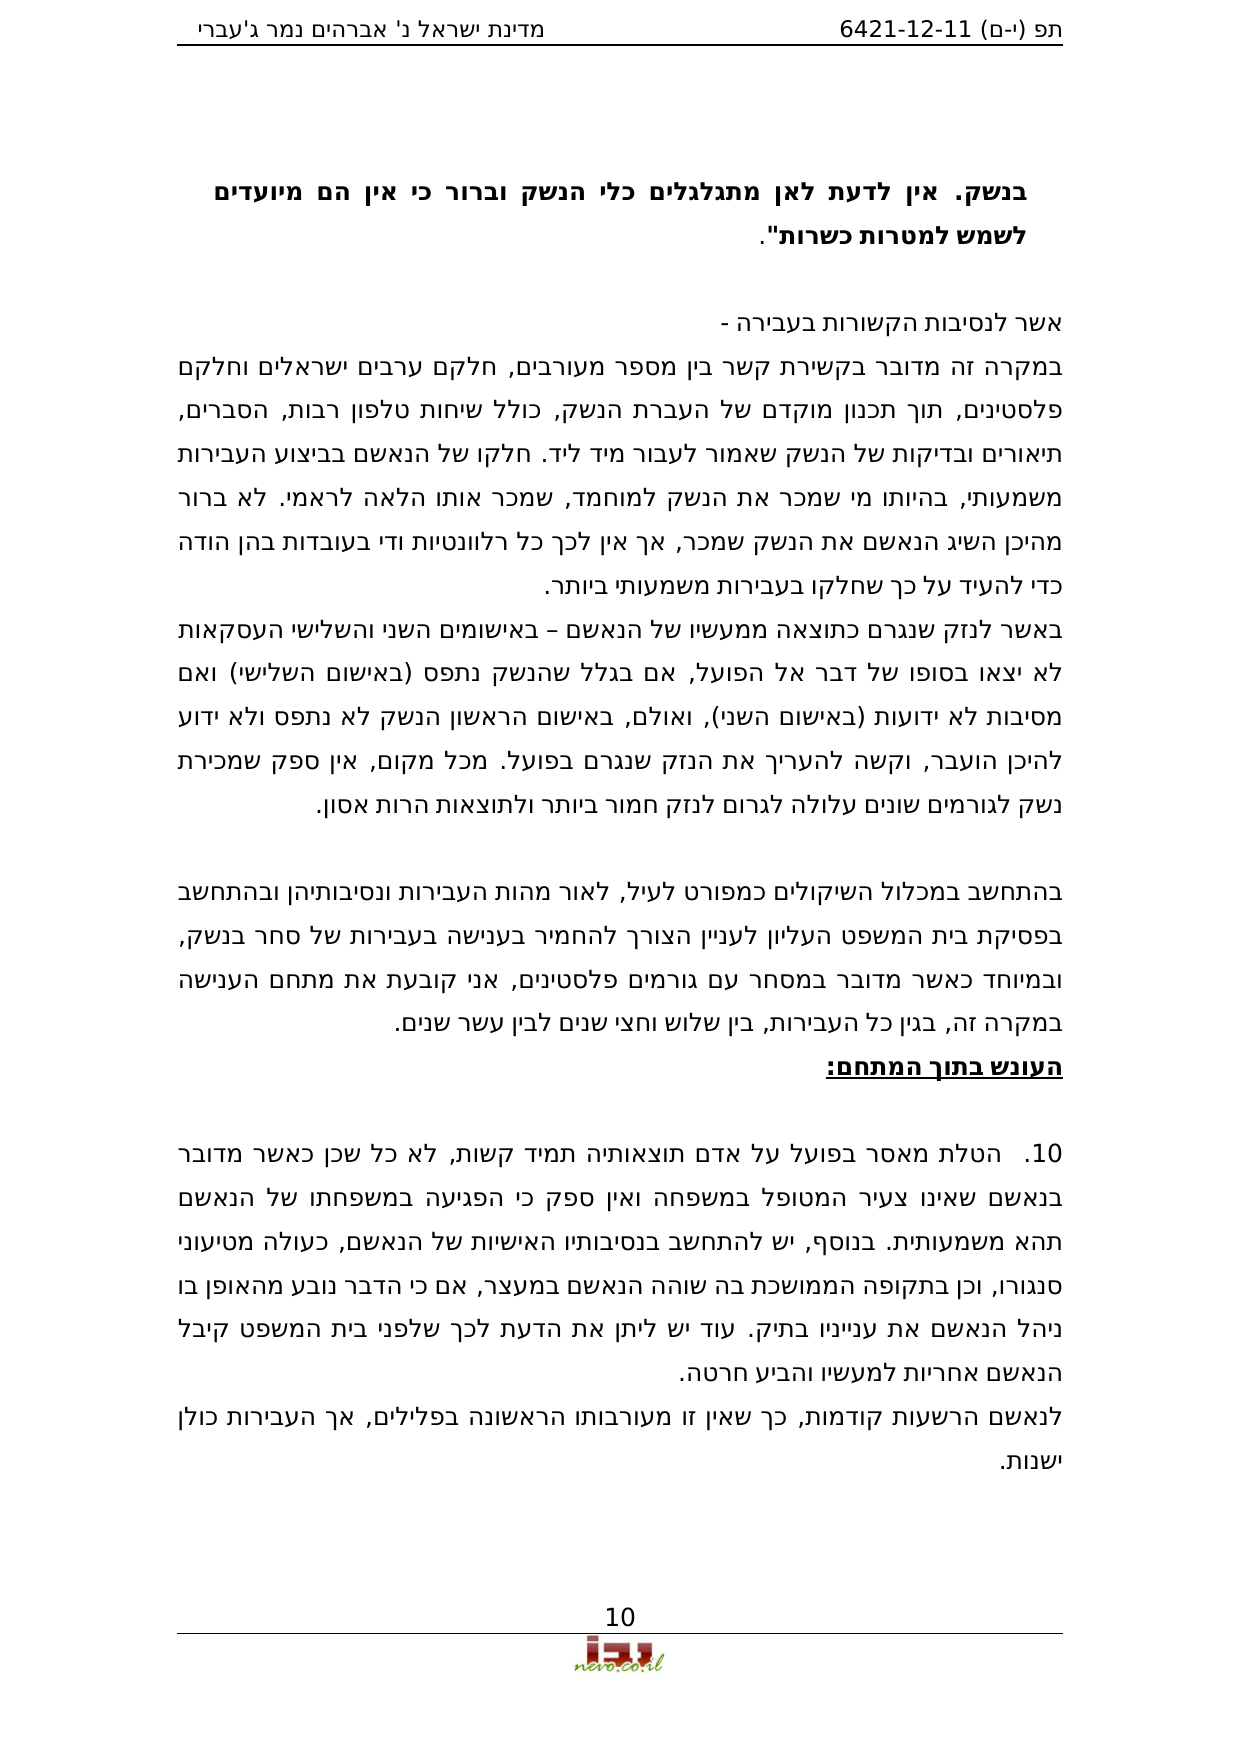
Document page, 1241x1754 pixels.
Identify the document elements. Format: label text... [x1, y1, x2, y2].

text באשר לנזק שנגרם כתוצאה ממעשיו של הנאשם – באישומים השני והשלישי העסקאות לא יצאו בסופו של דבר אל הפועל, אם בגלל שהנשק נתפס (באישום השלישי) ואם מסיבות לא ידועות (באישום השני), ואולם, באישום הראשון הנשק לא נתפס ולא ידוע להיכן הועבר, וקשה להעריך את הנזק שנגרם בפועל. מכל מקום, אין ספק שמכירת נשק לגורמים שונים עלולה לגרום לנזק חמור ביותר ולתוצאות הרות אסון. [177, 615, 1063, 819]
text לנאשם הרשעות קודמות, כך שאין זו מעורבותו הראשונה בפלילים, אך העבירות כולן ישנות. [177, 1402, 1063, 1475]
text העונש בתוך המתחם: [177, 1052, 1063, 1082]
text במקרה זה מדובר בקשירת קשר בין מספר מעורבים, חלקם ערבים ישראלים וחלקם פלסטינים, תוך תכנון מוקדם של העברת הנשק, כולל שיחות טלפון רבות, הסברים, תיאורים ובדיקות של הנשק שאמור לעבור מיד ליד. חלקו של הנאשם בביצוע העבירות משמעותי, בהיותו מי שמכר את הנשק למוחמד, שמכר אותו הלאה לראמי. לא ברור מהיכן השיג הנאשם את הנשק שמכר, אך אין לכך כל רלוונטיות ודי בעובדות בהן הודה כדי להעיד על כך שחלקו בעבירות משמעותי ביותר. [177, 352, 1063, 600]
text 10. הטלת מאסר בפועל על אדם תוצאותיה תמיד קשות, לא כל שכן כאשר מדובר בנאשם שאינו צעיר המטופל במשפחה ואין ספק כי הפגיעה במשפחתו של הנאשם תהא משמעותית. בנוסף, יש להתחשב בנסיבותיו האישיות של הנאשם, כעולה מטיעוני סנגורו, וכן בתקופה הממושכת בה שוהה הנאשם במעצר, אם כי הדבר נובע מהאופן בו ניהל הנאשם את ענייניו בתיק. עוד יש ליתן את הדעת לכך שלפני בית המשפט קיבל הנאשם אחריות למעשיו והביע חרטה. [177, 1139, 1063, 1388]
picture [574, 1635, 666, 1673]
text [213, 177, 1028, 250]
text בהתחשב במכלול השיקולים כמפורט לעיל, לאור מהות העבירות ונסיבותיהן ובהתחשב בפסיקת בית המשפט העליון לעניין הצורך להחמיר בענישה בעבירות של סחר בנשק, ובמיוחד כאשר מדובר במסחר עם גורמים פלסטינים, אני קובעת את מתחם הענישה במקרה זה, בגין כל העבירות, בין שלוש וחצי שנים לבין עשר שנים. [177, 877, 1063, 1038]
text אשר לנסיבות הקשורות בעבירה - [177, 308, 1063, 337]
